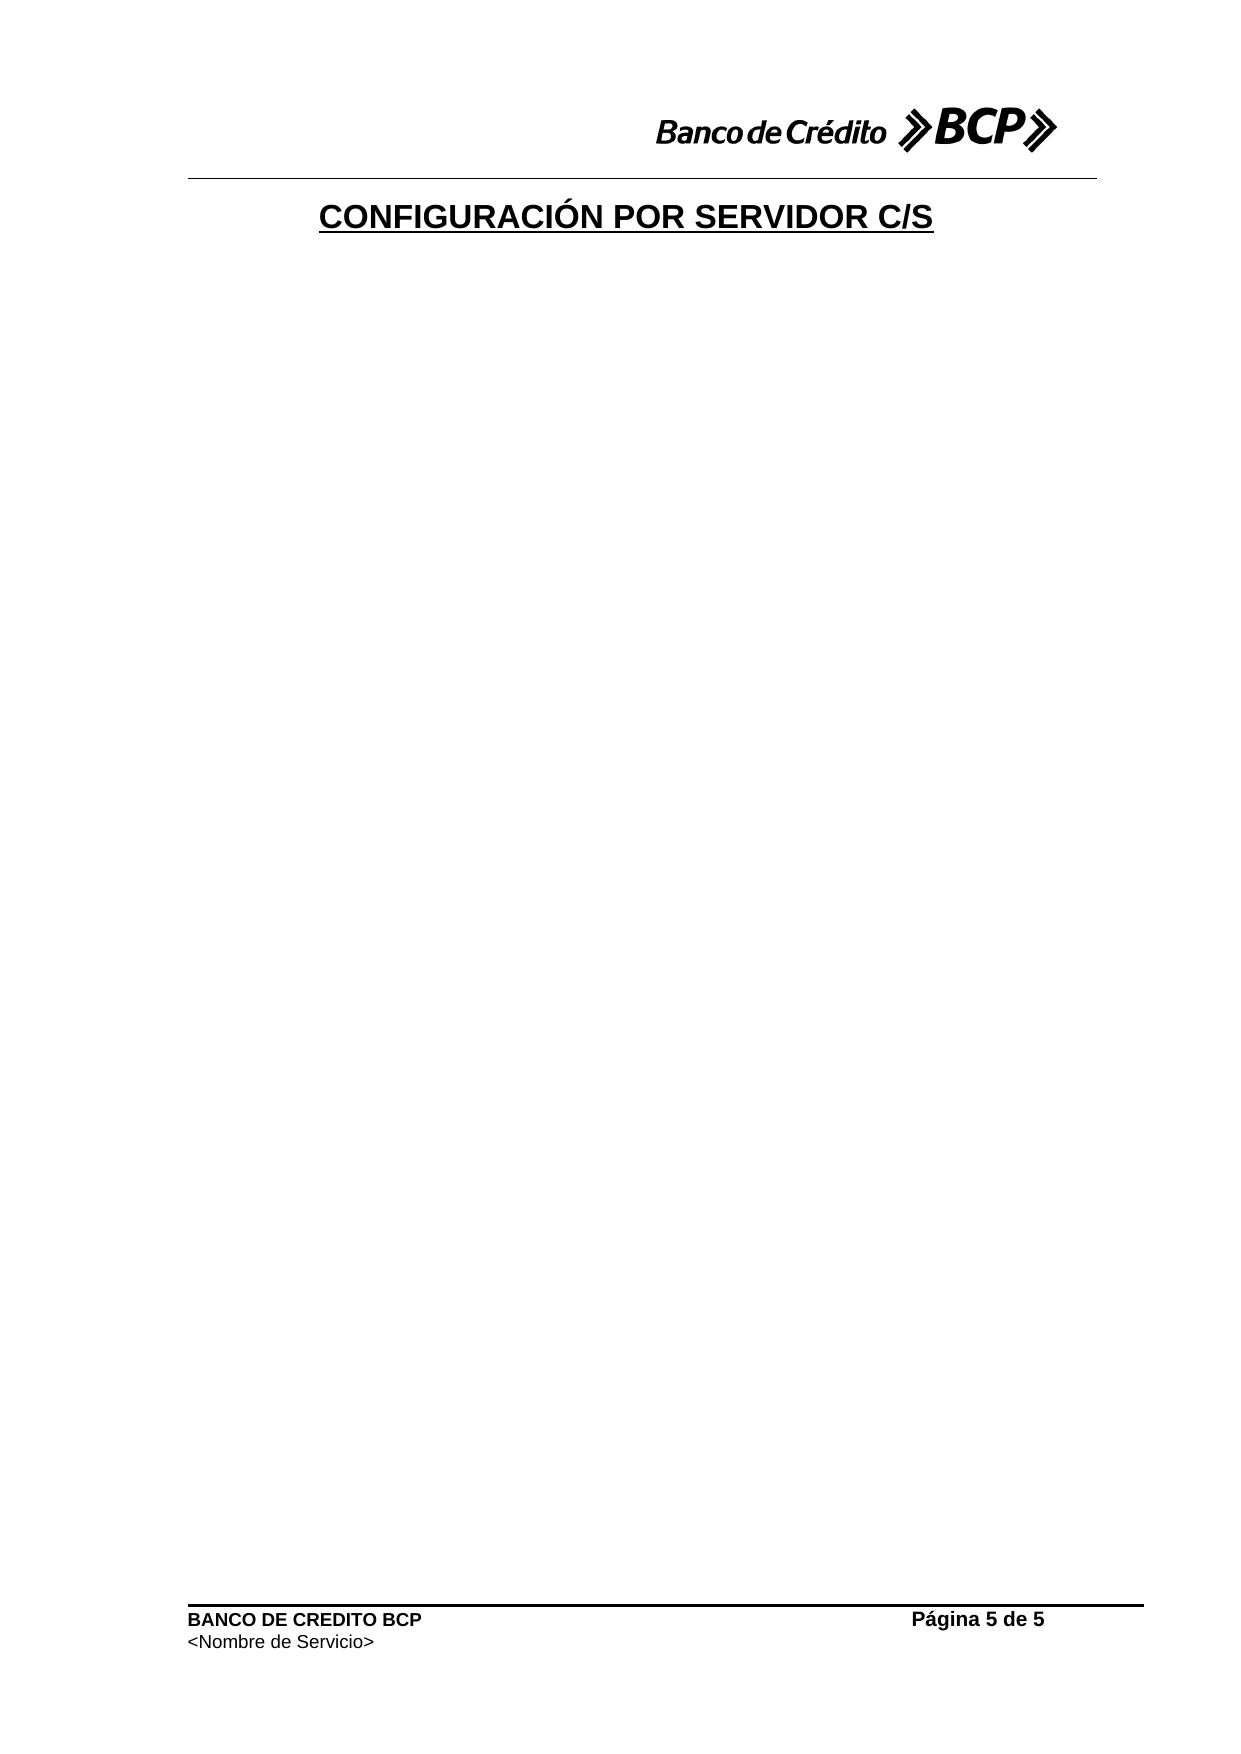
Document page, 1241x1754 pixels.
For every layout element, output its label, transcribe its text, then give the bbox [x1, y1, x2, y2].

picture [637, 84, 1077, 176]
subtitle CONFIGURACIÓN POR SERVIDOR C/S [319, 197, 1143, 236]
